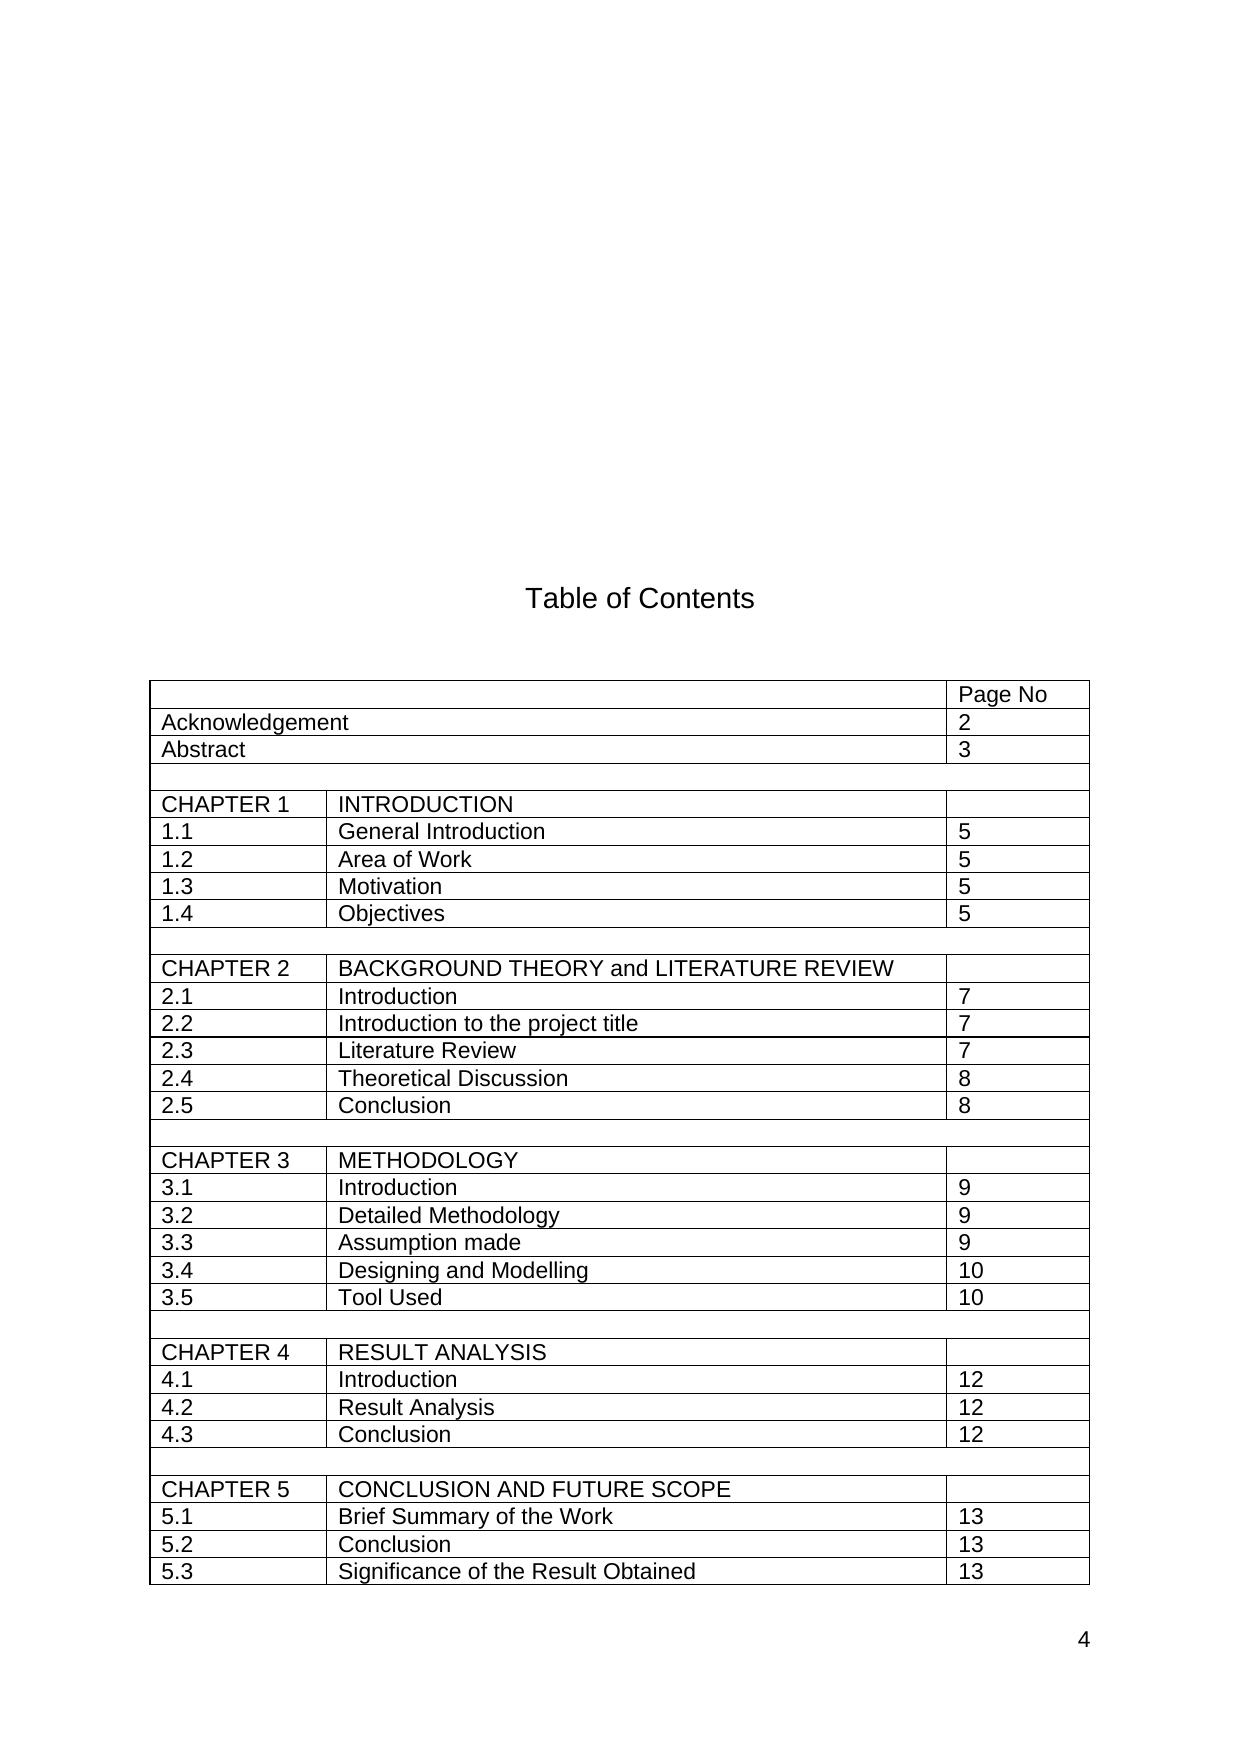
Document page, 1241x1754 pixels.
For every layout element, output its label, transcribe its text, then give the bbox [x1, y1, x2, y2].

table_cell Conclusion [327, 1092, 946, 1118]
table_cell 12 [947, 1421, 1089, 1447]
table_cell 2.1 [151, 983, 326, 1009]
table_cell Introduction [327, 1174, 946, 1201]
table_cell 10 [947, 1284, 1089, 1310]
table_cell 2.2 [151, 1010, 326, 1036]
table_cell [151, 1120, 1089, 1146]
table_cell 5 [947, 818, 1089, 844]
table_cell General Introduction [327, 818, 946, 844]
table_cell 1.2 [151, 846, 326, 872]
table_cell Theoretical Discussion [327, 1065, 946, 1091]
table_header [151, 681, 946, 708]
table_cell Introduction [327, 983, 946, 1009]
table_cell 5 [947, 873, 1089, 899]
table_cell 13 [947, 1503, 1089, 1529]
table_cell Designing and Modelling [327, 1257, 946, 1283]
table_cell 3.4 [151, 1257, 326, 1283]
table_cell RESULT ANALYSIS [327, 1339, 946, 1365]
table_cell BACKGROUND THEORY and LITERATURE REVIEW [327, 955, 946, 982]
table_cell 3.3 [151, 1229, 326, 1256]
table_cell 4.2 [151, 1394, 326, 1420]
table_cell Assumption made [327, 1229, 946, 1256]
table_cell [151, 764, 1089, 790]
table_cell 8 [947, 1092, 1089, 1118]
table_cell 12 [947, 1394, 1089, 1420]
table_cell Tool Used [327, 1284, 946, 1310]
table_cell 2.3 [151, 1038, 326, 1064]
table_cell 8 [947, 1065, 1089, 1091]
table_cell 1.1 [151, 818, 326, 844]
table_cell 5.3 [151, 1558, 326, 1584]
table_cell METHODOLOGY [327, 1147, 946, 1173]
table_cell Brief Summary of the Work [327, 1503, 946, 1529]
table_cell 3 [947, 736, 1089, 762]
table_cell 9 [947, 1202, 1089, 1228]
table_cell CHAPTER 1 [151, 791, 326, 817]
table_cell 2 [947, 709, 1089, 735]
table_cell Introduction [327, 1366, 946, 1392]
table_cell CONCLUSION AND FUTURE SCOPE [327, 1476, 946, 1502]
table_cell 13 [947, 1531, 1089, 1557]
table_cell 4.1 [151, 1366, 326, 1392]
table_cell Conclusion [327, 1531, 946, 1557]
table_cell Motivation [327, 873, 946, 899]
table_cell 2.5 [151, 1092, 326, 1118]
table_cell 5.1 [151, 1503, 326, 1529]
table_cell [947, 1339, 1089, 1365]
table_cell Result Analysis [327, 1394, 946, 1420]
table_cell 4.3 [151, 1421, 326, 1447]
table_cell 10 [947, 1257, 1089, 1283]
table_cell 7 [947, 983, 1089, 1009]
table_cell [151, 928, 1089, 954]
table_cell 1.4 [151, 900, 326, 927]
table_cell CHAPTER 4 [151, 1339, 326, 1365]
text Table of Contents [450, 581, 1090, 615]
table_cell 9 [947, 1229, 1089, 1256]
table_cell [947, 1147, 1089, 1173]
table_header Page No [947, 681, 1089, 708]
table_cell [947, 955, 1089, 982]
table_cell Objectives [327, 900, 946, 927]
table_cell Introduction to the project title [327, 1010, 946, 1036]
table_cell 1.3 [151, 873, 326, 899]
table_cell Significance of the Result Obtained [327, 1558, 946, 1584]
table_cell [947, 791, 1089, 817]
table_cell [947, 1476, 1089, 1502]
table_cell Literature Review [327, 1038, 946, 1064]
table_cell Conclusion [327, 1421, 946, 1447]
table_cell 12 [947, 1366, 1089, 1392]
table_cell 3.1 [151, 1174, 326, 1201]
table_cell 2.4 [151, 1065, 326, 1091]
table_cell Detailed Methodology [327, 1202, 946, 1228]
table_cell CHAPTER 2 [151, 955, 326, 982]
table_cell Area of Work [327, 846, 946, 872]
table_cell INTRODUCTION [327, 791, 946, 817]
table_cell 9 [947, 1174, 1089, 1201]
table_cell Abstract [151, 736, 946, 762]
table_cell CHAPTER 3 [151, 1147, 326, 1173]
table_cell 5 [947, 846, 1089, 872]
table_cell 13 [947, 1558, 1089, 1584]
table_cell 5 [947, 900, 1089, 927]
table_cell 3.5 [151, 1284, 326, 1310]
table_cell 7 [947, 1010, 1089, 1036]
table_cell Acknowledgement [151, 709, 946, 735]
table_cell 7 [947, 1038, 1089, 1064]
table_cell 3.2 [151, 1202, 326, 1228]
table_cell 5.2 [151, 1531, 326, 1557]
table_cell [151, 1311, 1089, 1338]
table_cell CHAPTER 5 [151, 1476, 326, 1502]
table_cell [151, 1448, 1089, 1475]
